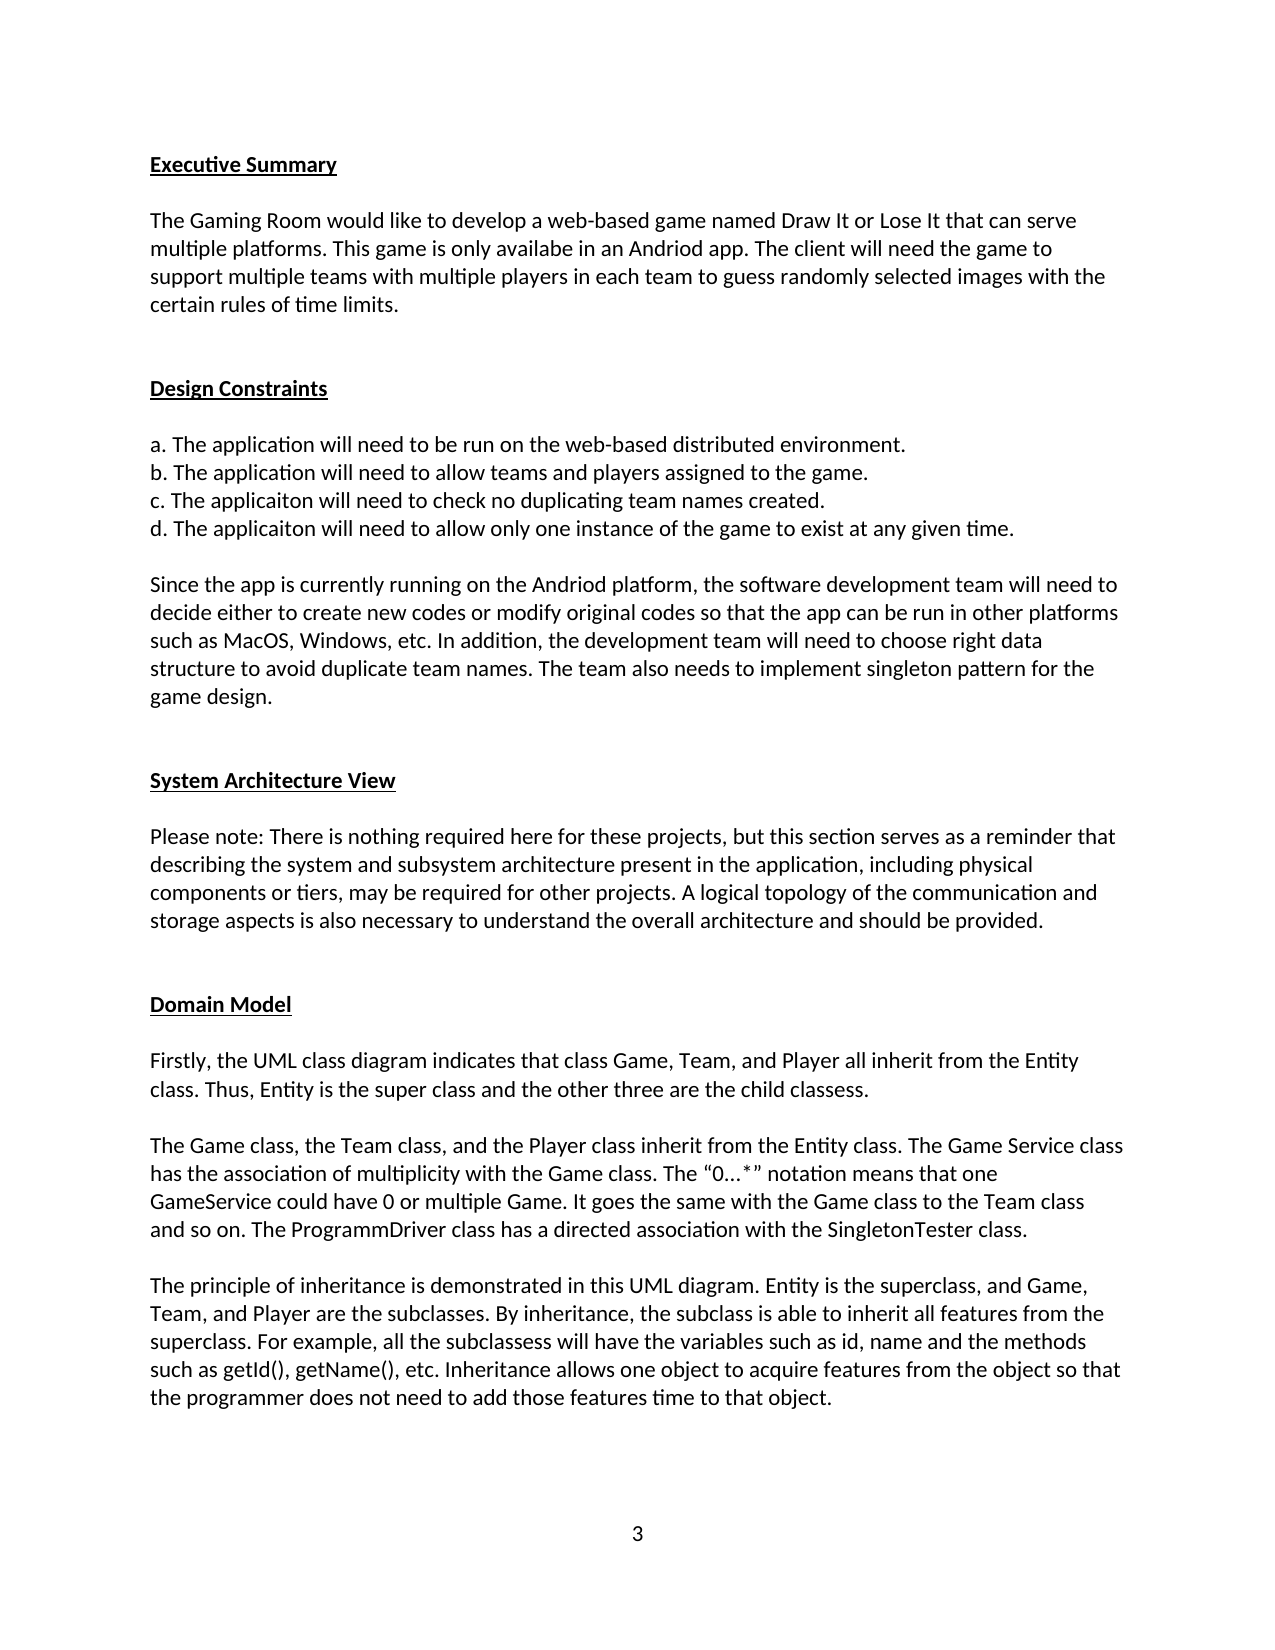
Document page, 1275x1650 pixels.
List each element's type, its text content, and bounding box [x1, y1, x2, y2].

list The application will need to be run on the web-based distributed environment. [150, 430, 1125, 458]
subtitle Domain Model [150, 991, 1125, 1019]
text The Gaming Room would like to develop a web-based game named Draw It or Lose It that can serve multiple platforms. This game is only availabe in an Andriod app. The client will need the game to support multiple teams with multiple players in each team to guess randomly selected images with the certain rules of time limits. [150, 206, 1125, 318]
text The Game class, the Team class, and the Player class inherit from the Entity class. The Game Service class has the association of multiplicity with the Game class. The “0...*” notation means that one GameService could have 0 or multiple Game. It goes the same with the Game class to the Team class and so on. The ProgrammDriver class has a directed association with the SingletonTester class. [150, 1131, 1125, 1243]
list The applicaiton will need to allow only one instance of the game to exist at any given time. [150, 514, 1125, 542]
text Firstly, the UML class diagram indicates that class Game, Team, and Player all inherit from the Entity class. Thus, Entity is the super class and the other three are the child classess. [150, 1047, 1125, 1103]
list The applicaiton will need to check no duplicating team names created. [150, 486, 1125, 514]
subtitle Design Constraints [150, 374, 1125, 402]
list Since the app is currently running on the Andriod platform, the software development team will need to decide either to create new codes or modify original codes so that the app can be run in other platforms such as MacOS, Windows, etc. In addition, the development team will need to choose right data structure to avoid duplicate team names. The team also needs to implement singleton pattern for the game design. [150, 570, 1125, 710]
list The application will need to allow teams and players assigned to the game. [150, 458, 1125, 486]
text The principle of inheritance is demonstrated in this UML diagram. Entity is the superclass, and Game, Team, and Player are the subclasses. By inheritance, the subclass is able to inherit all features from the superclass. For example, all the subclassess will have the variables such as id, name and the methods such as getId(), getName(), etc. Inheritance allows one object to acquire features from the object so that the programmer does not need to add those features time to that object. [150, 1271, 1125, 1411]
subtitle Executive Summary [150, 150, 1125, 178]
subtitle System Architecture View [150, 766, 1125, 794]
text Please note: There is nothing required here for these projects, but this section serves as a reminder that describing the system and subsystem architecture present in the application, including physical components or tiers, may be required for other projects. A logical topology of the communication and storage aspects is also necessary to understand the overall architecture and should be provided. [150, 822, 1125, 934]
